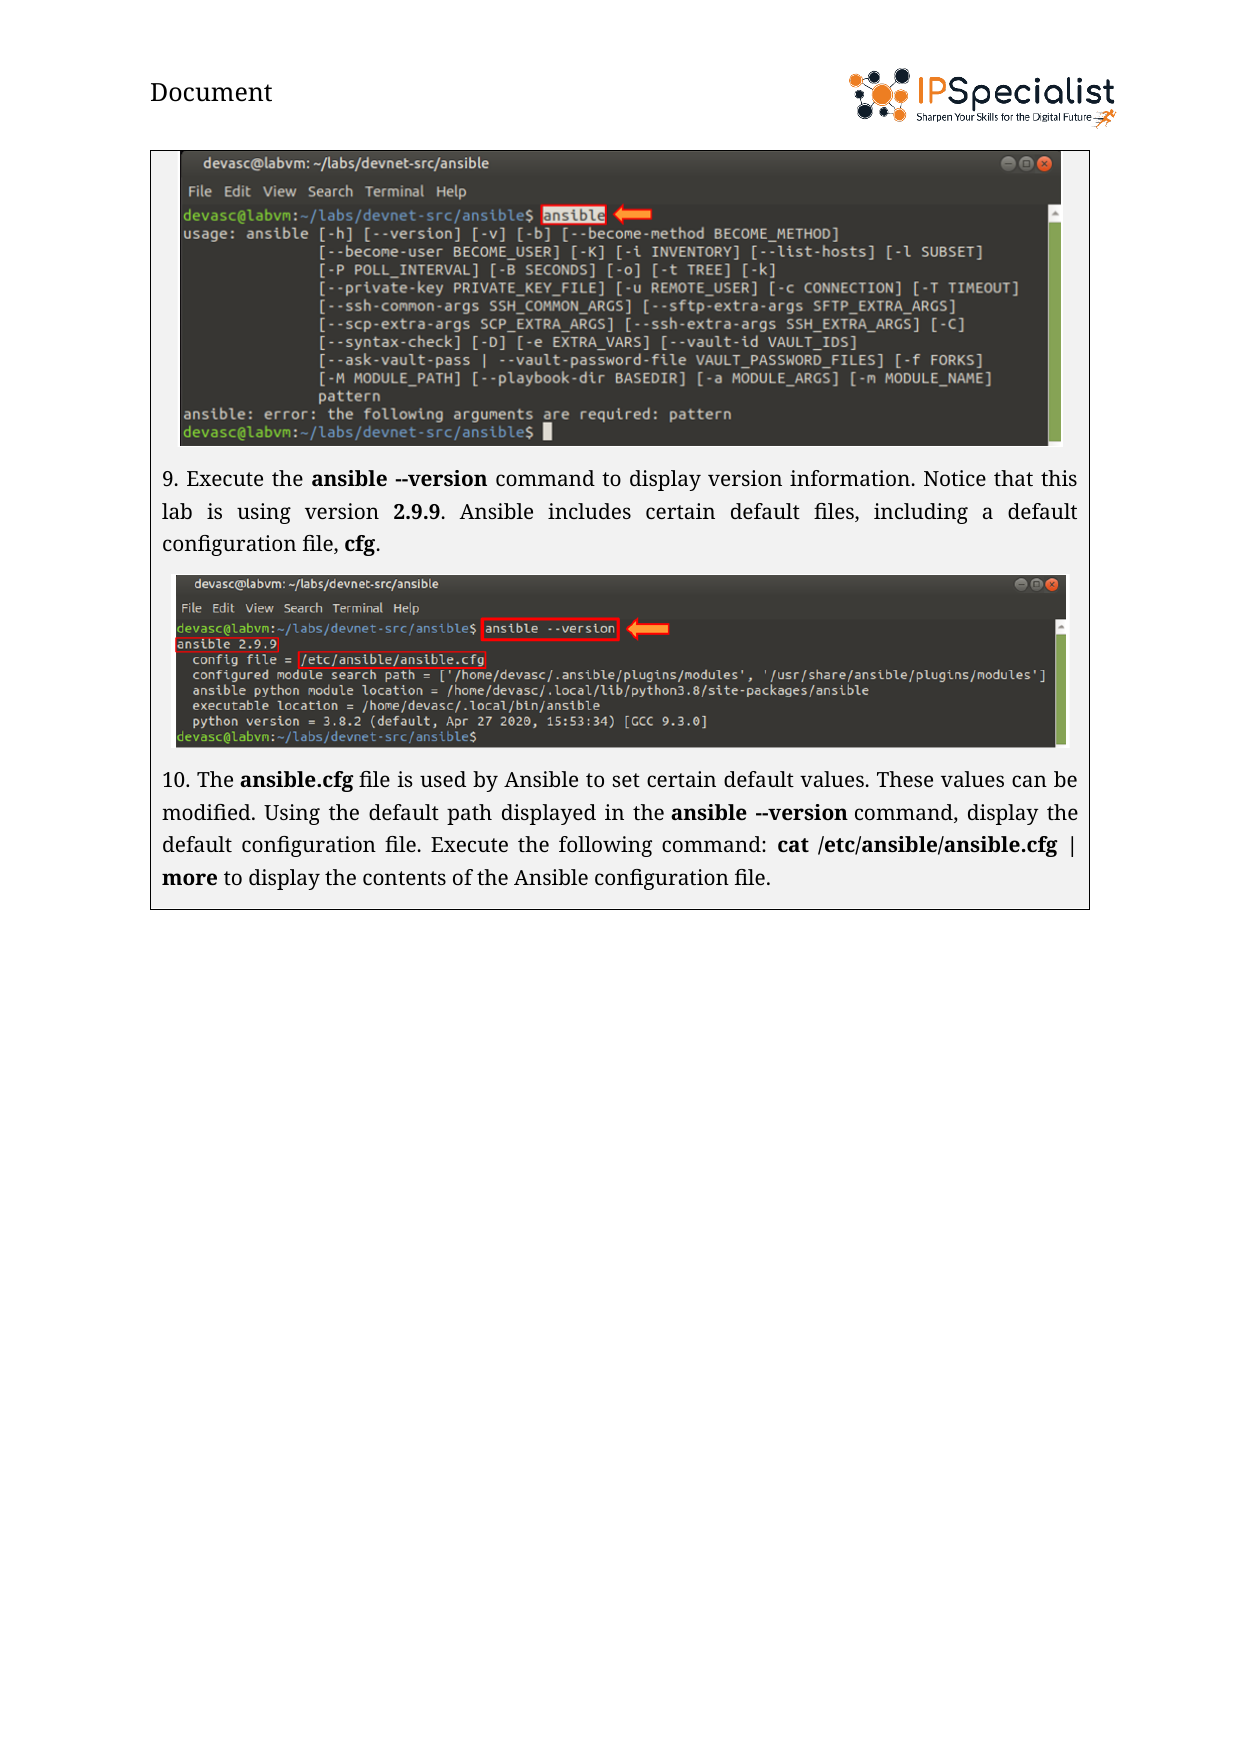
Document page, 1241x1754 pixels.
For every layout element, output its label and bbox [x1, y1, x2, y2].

picture [843, 54, 1121, 136]
table_header [151, 151, 1089, 908]
picture [170, 574, 1070, 748]
picture [177, 151, 1063, 447]
